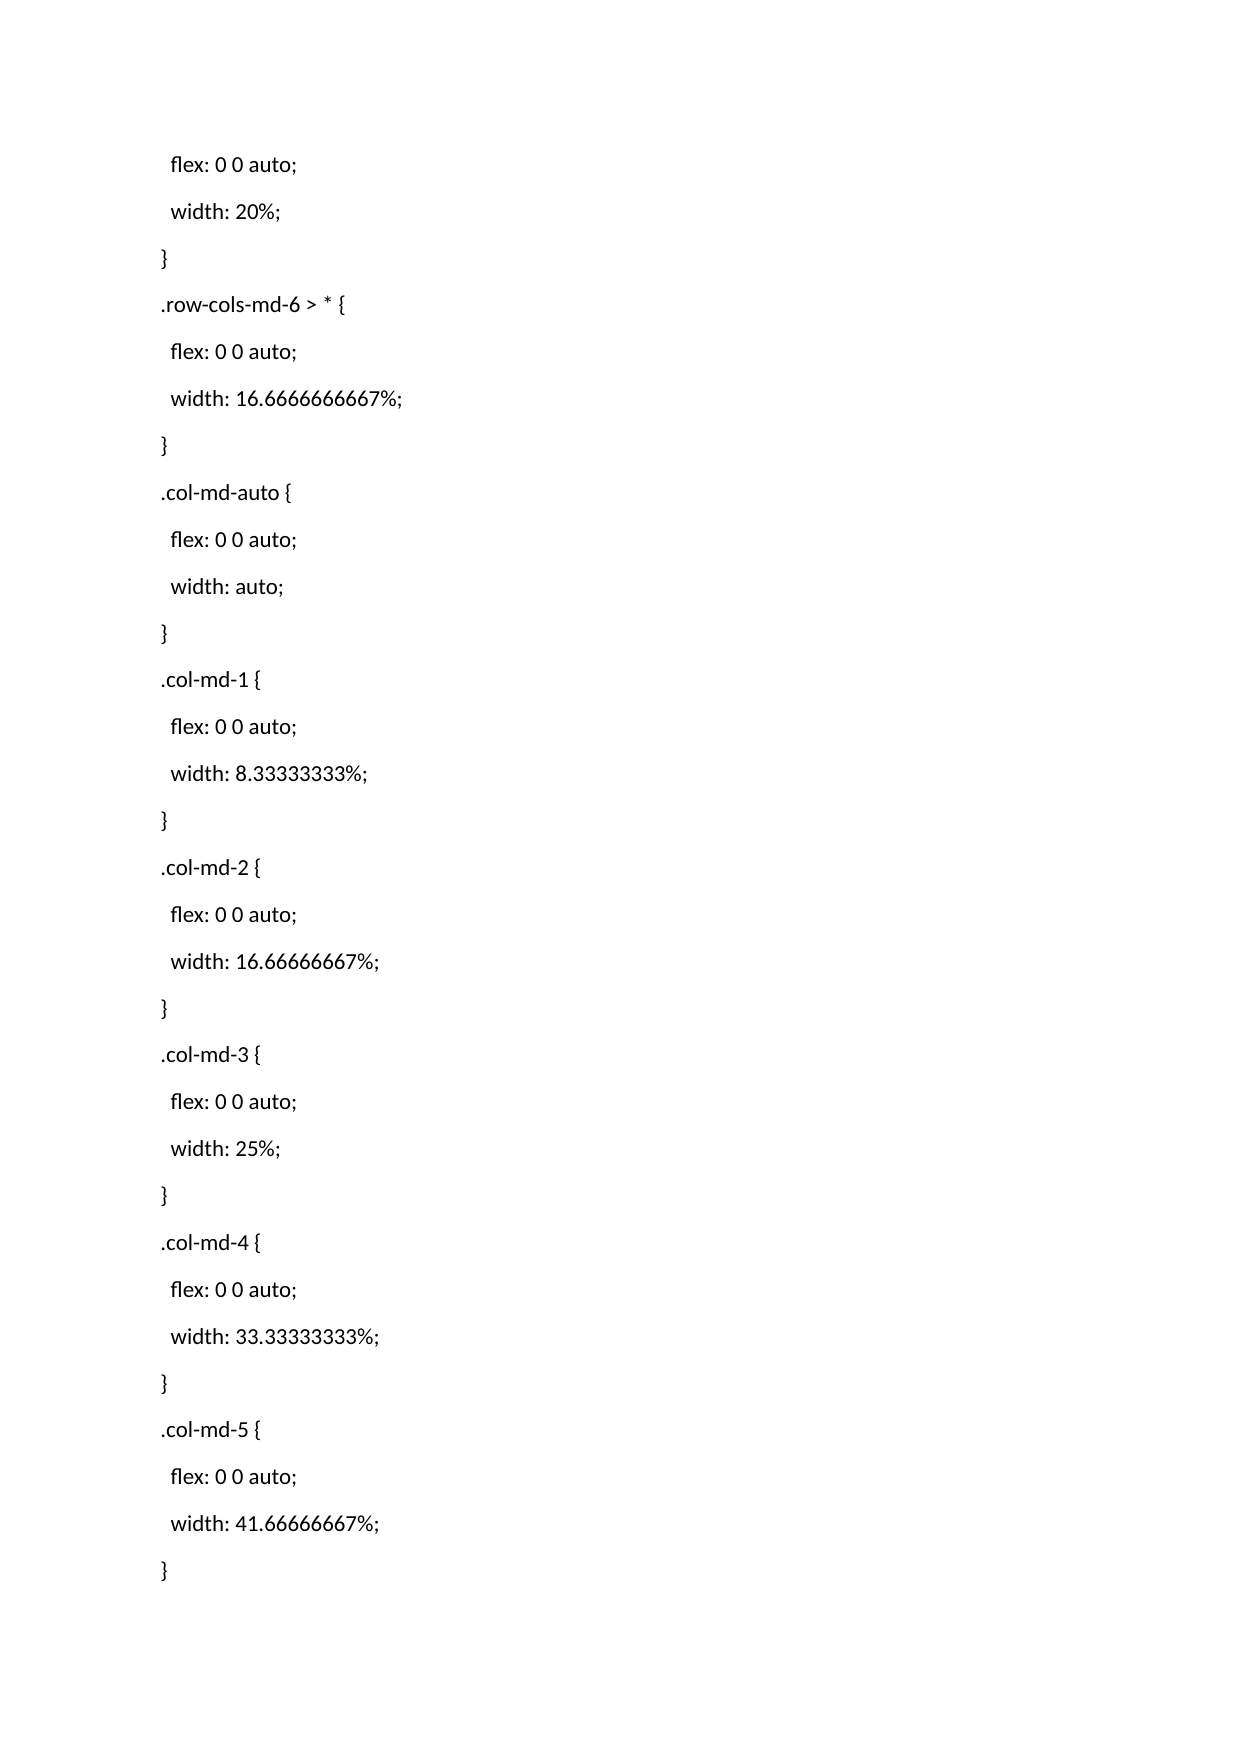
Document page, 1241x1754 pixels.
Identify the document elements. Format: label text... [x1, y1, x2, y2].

text } [150, 1369, 1090, 1397]
text } [150, 1181, 1090, 1209]
text } [150, 244, 1090, 272]
text } [150, 806, 1090, 834]
text flex: 0 0 auto; [150, 150, 1090, 178]
text width: 41.66666667%; [150, 1509, 1090, 1537]
text width: 20%; [150, 197, 1090, 225]
text .col-md-1 { [150, 666, 1090, 694]
text } [150, 1556, 1090, 1584]
text width: 16.6666666667%; [150, 384, 1090, 412]
text width: 25%; [150, 1134, 1090, 1162]
text flex: 0 0 auto; [150, 712, 1090, 741]
text .col-md-3 { [150, 1041, 1090, 1069]
text flex: 0 0 auto; [150, 1462, 1090, 1491]
text .col-md-2 { [150, 853, 1090, 881]
text flex: 0 0 auto; [150, 1275, 1090, 1303]
text width: auto; [150, 572, 1090, 600]
text width: 16.66666667%; [150, 947, 1090, 975]
text flex: 0 0 auto; [150, 525, 1090, 553]
text .col-md-5 { [150, 1416, 1090, 1444]
text } [150, 431, 1090, 459]
text } [150, 994, 1090, 1022]
text .row-cols-md-6 > * { [150, 291, 1090, 319]
text flex: 0 0 auto; [150, 900, 1090, 928]
text flex: 0 0 auto; [150, 337, 1090, 366]
text .col-md-4 { [150, 1228, 1090, 1256]
text .col-md-auto { [150, 478, 1090, 506]
text width: 33.33333333%; [150, 1322, 1090, 1350]
text width: 8.33333333%; [150, 759, 1090, 787]
text } [150, 619, 1090, 647]
text flex: 0 0 auto; [150, 1087, 1090, 1116]
